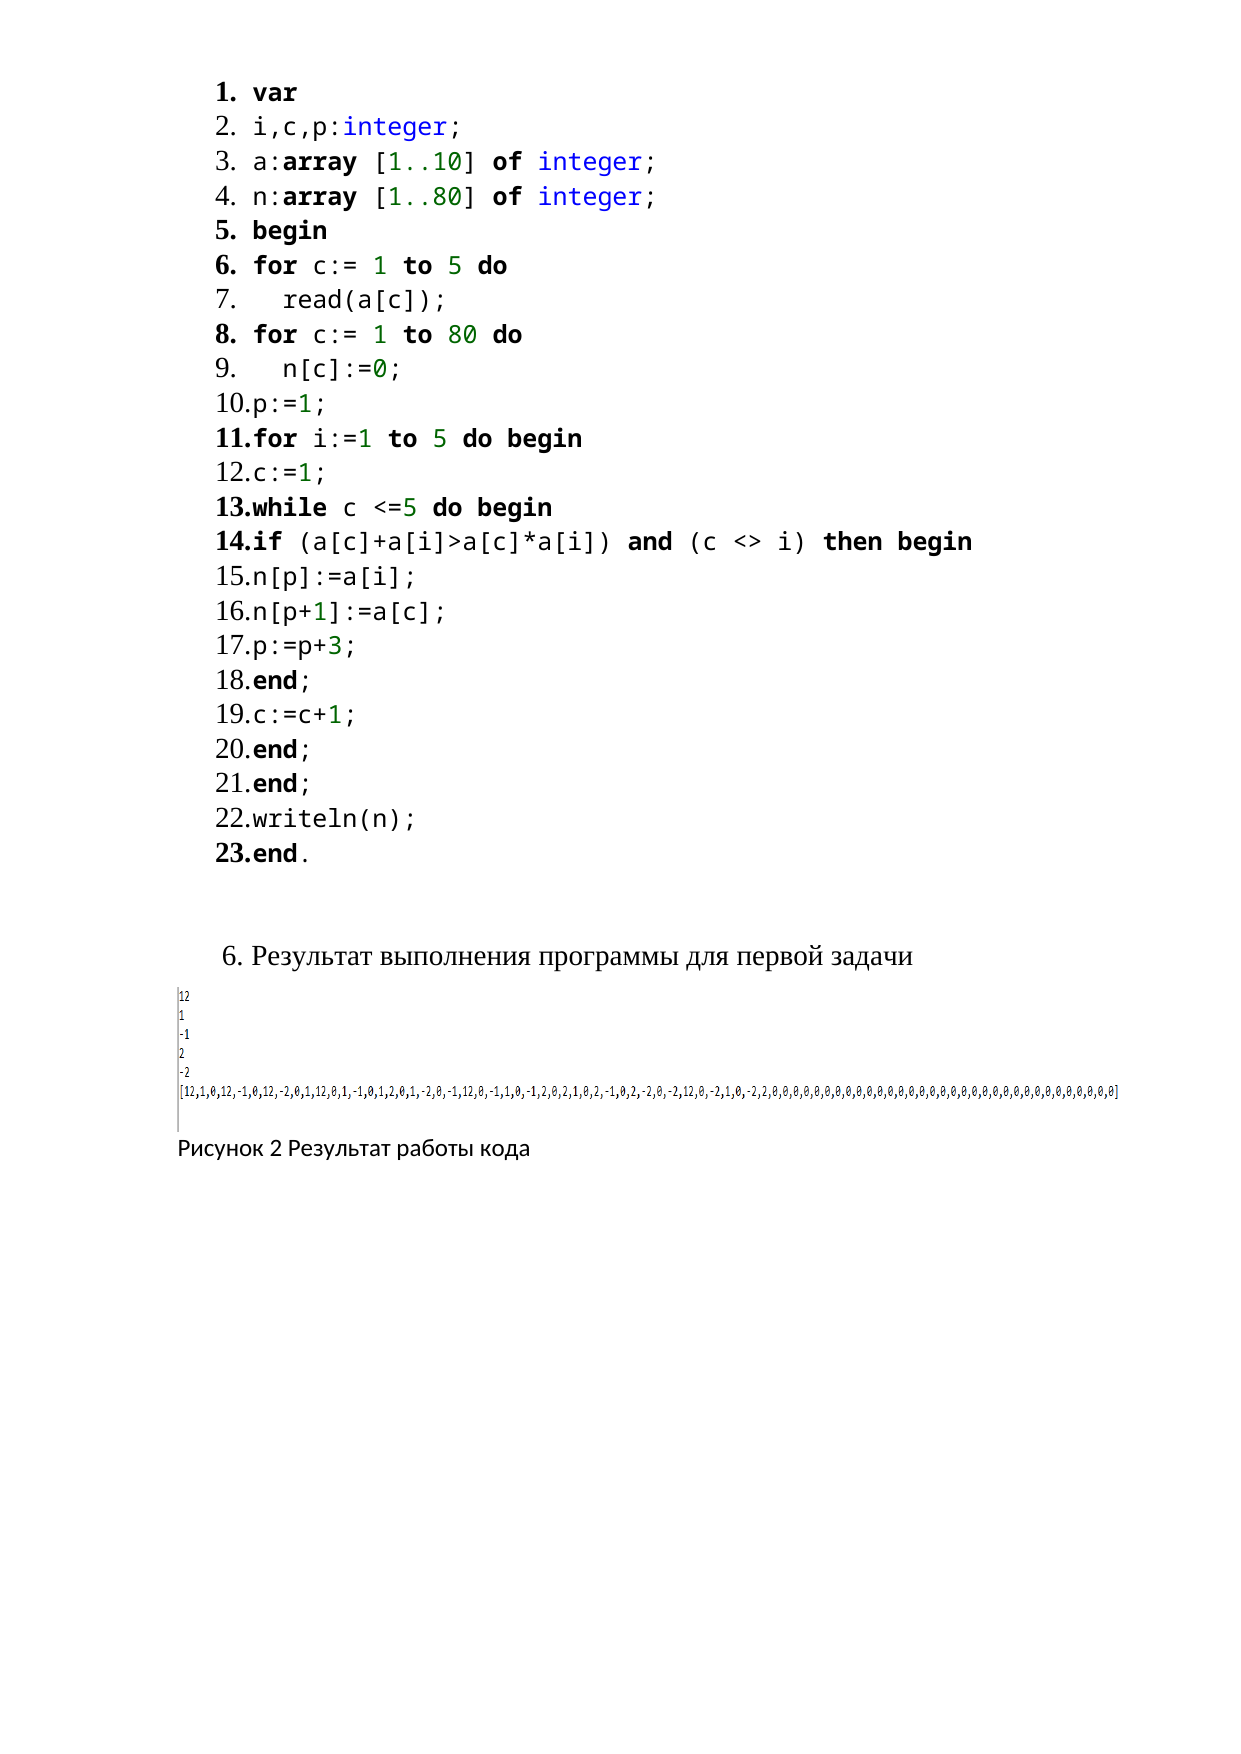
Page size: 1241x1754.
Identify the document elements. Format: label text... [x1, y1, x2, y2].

list n[p]:=a[i]; [215, 558, 1152, 593]
list while c <=5 do begin [215, 489, 1152, 523]
text Рисунок 2 Результат работы кода [177, 1132, 1152, 1162]
list var [215, 74, 1152, 108]
list begin [215, 212, 1152, 247]
list Результат выполнения программы для первой задачи [222, 938, 1152, 971]
list p:=p+3; [215, 627, 1152, 662]
list writeln(n); [215, 800, 1152, 835]
list c:=c+1; [215, 696, 1152, 731]
list p:=1; [215, 385, 1152, 420]
list for c:= 1 to 80 do [215, 316, 1152, 351]
list end. [215, 835, 1152, 869]
list for c:= 1 to 5 do [215, 247, 1152, 281]
list a:array [1..10] of integer; [215, 143, 1152, 178]
list if (a[c]+a[i]>a[c]*a[i]) and (c <> i) then begin [215, 523, 1152, 558]
list n[p+1]:=a[c]; [215, 593, 1152, 627]
picture [177, 987, 1152, 1132]
list i,c,p:integer; [215, 108, 1152, 143]
list c:=1; [215, 454, 1152, 489]
list n[c]:=0; [215, 351, 1152, 385]
list end; [215, 731, 1152, 766]
list for i:=1 to 5 do begin [215, 420, 1152, 454]
list end; [215, 766, 1152, 800]
list read(a[c]); [215, 281, 1152, 316]
list n:array [1..80] of integer; [215, 178, 1152, 212]
list end; [215, 662, 1152, 696]
